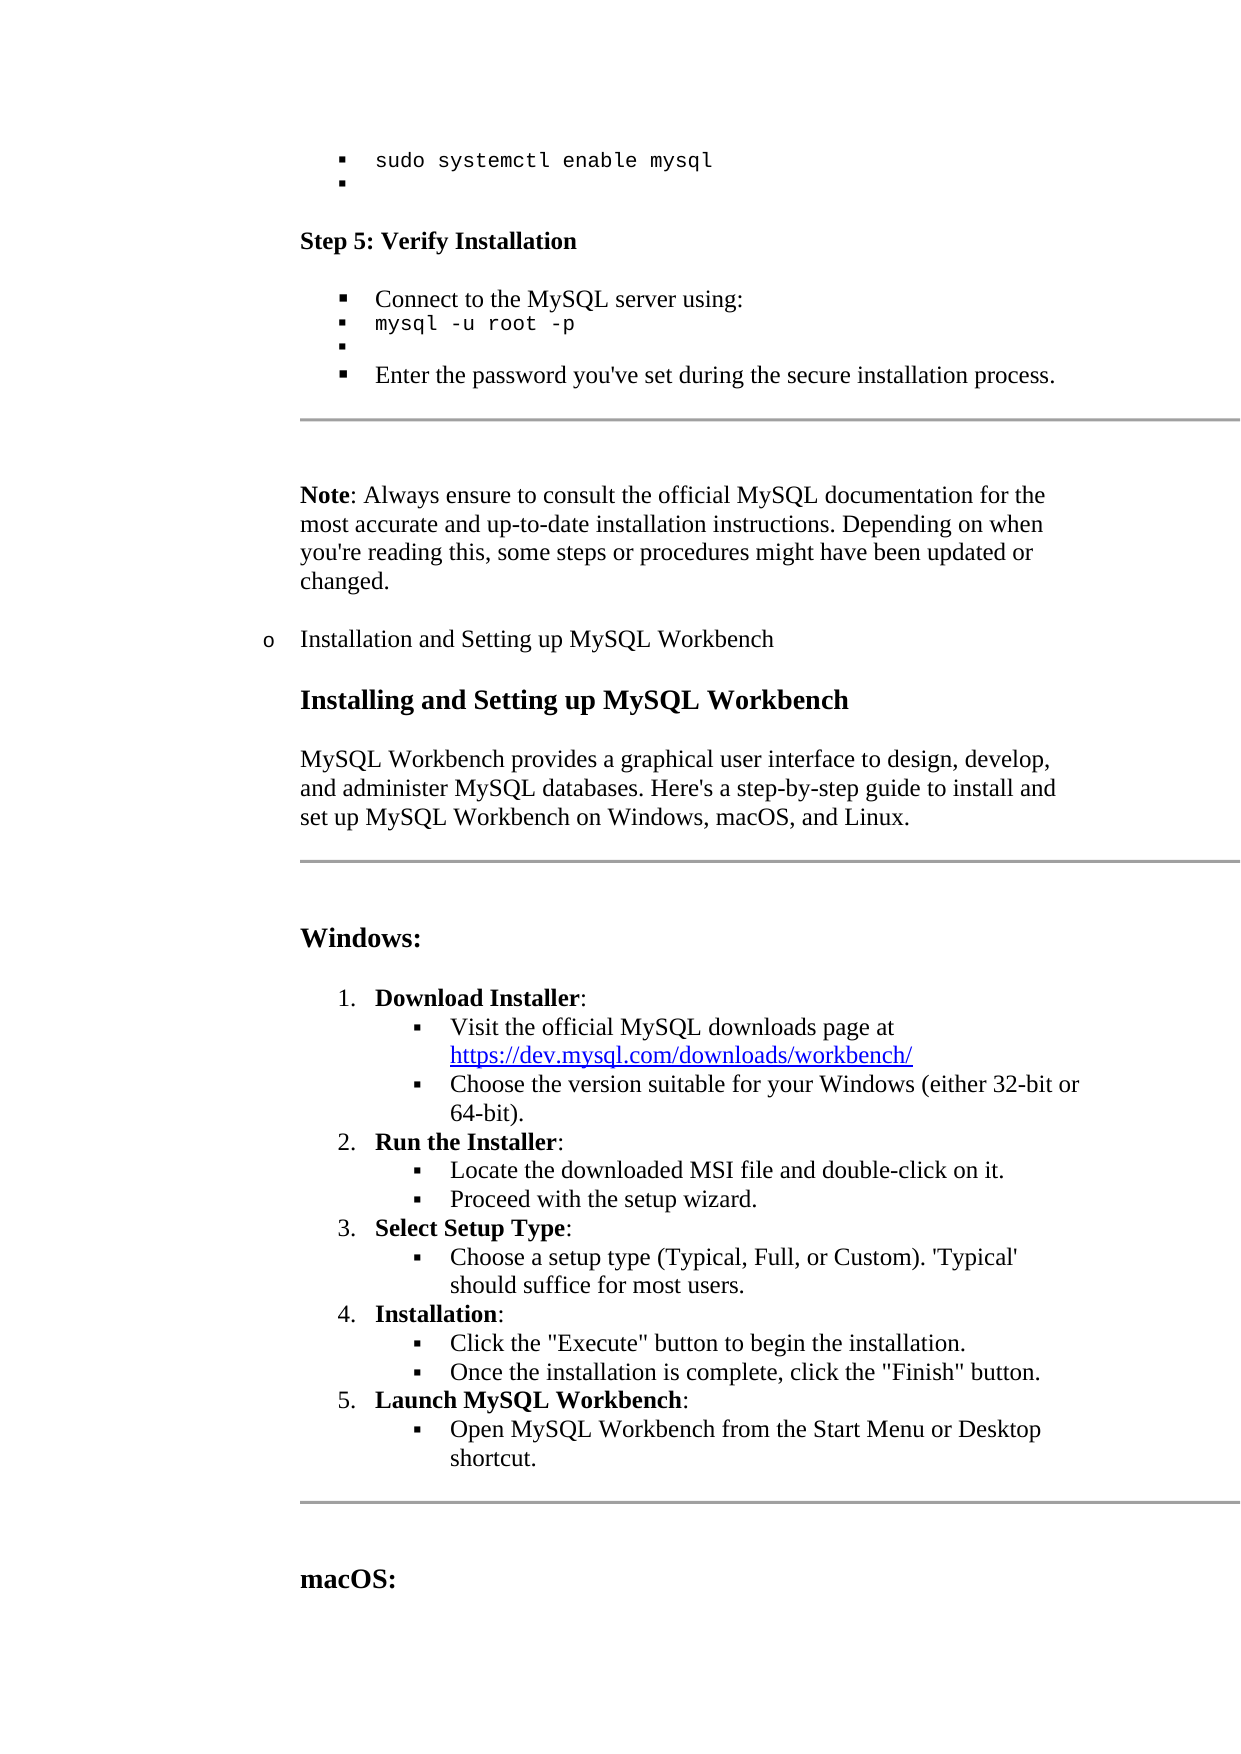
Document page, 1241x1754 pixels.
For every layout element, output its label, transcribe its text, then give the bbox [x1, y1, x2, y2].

list Download Installer: [337, 983, 1090, 1012]
list sudo systemctl enable mysql [337, 150, 1090, 174]
list Proceed with the setup wizard. [412, 1184, 1090, 1213]
list Select Setup Type: [337, 1213, 1090, 1242]
list Launch MySQL Workbench: [337, 1385, 1090, 1414]
list mysql -u root -p [337, 313, 1090, 337]
text Note: Always ensure to consult the official MySQL documentation for the most accurate and up-to-date installation instructions. Depending on when you're reading this, some steps or procedures might have been updated or changed. [300, 480, 1090, 595]
text Step 5: Verify Installation [300, 226, 1090, 255]
list Installation and Setting up MySQL Workbench [262, 624, 1090, 654]
list Click the "Execute" button to begin the installation. [412, 1328, 1090, 1357]
text Installing and Setting up MySQL Workbench [300, 683, 1090, 715]
list Enter the password you've set during the secure installation process. [337, 360, 1090, 389]
list Run the Installer: [337, 1127, 1090, 1155]
list Connect to the MySQL server using: [337, 284, 1090, 313]
list Choose the version suitable for your Windows (either 32-bit or 64-bit). [412, 1069, 1090, 1127]
list Once the installation is complete, click the "Finish" button. [412, 1357, 1090, 1385]
text MySQL Workbench provides a graphical user interface to design, develop, and administer MySQL databases. Here's a step-by-step guide to install and set up MySQL Workbench on Windows, macOS, and Linux. [300, 744, 1090, 831]
text Windows: [300, 921, 1090, 954]
list Choose a setup type (Typical, Full, or Custom). 'Typical' should suffice for most users. [412, 1242, 1090, 1299]
list Open MySQL Workbench from the Start Menu or Desktop shortcut. [412, 1414, 1090, 1472]
list Installation: [337, 1299, 1090, 1328]
text macOS: [300, 1562, 1090, 1595]
list Locate the downloaded MSI file and double-click on it. [412, 1155, 1090, 1184]
list Visit the official MySQL downloads page at https://dev.mysql.com/downloads/workbench/ [412, 1012, 1090, 1069]
